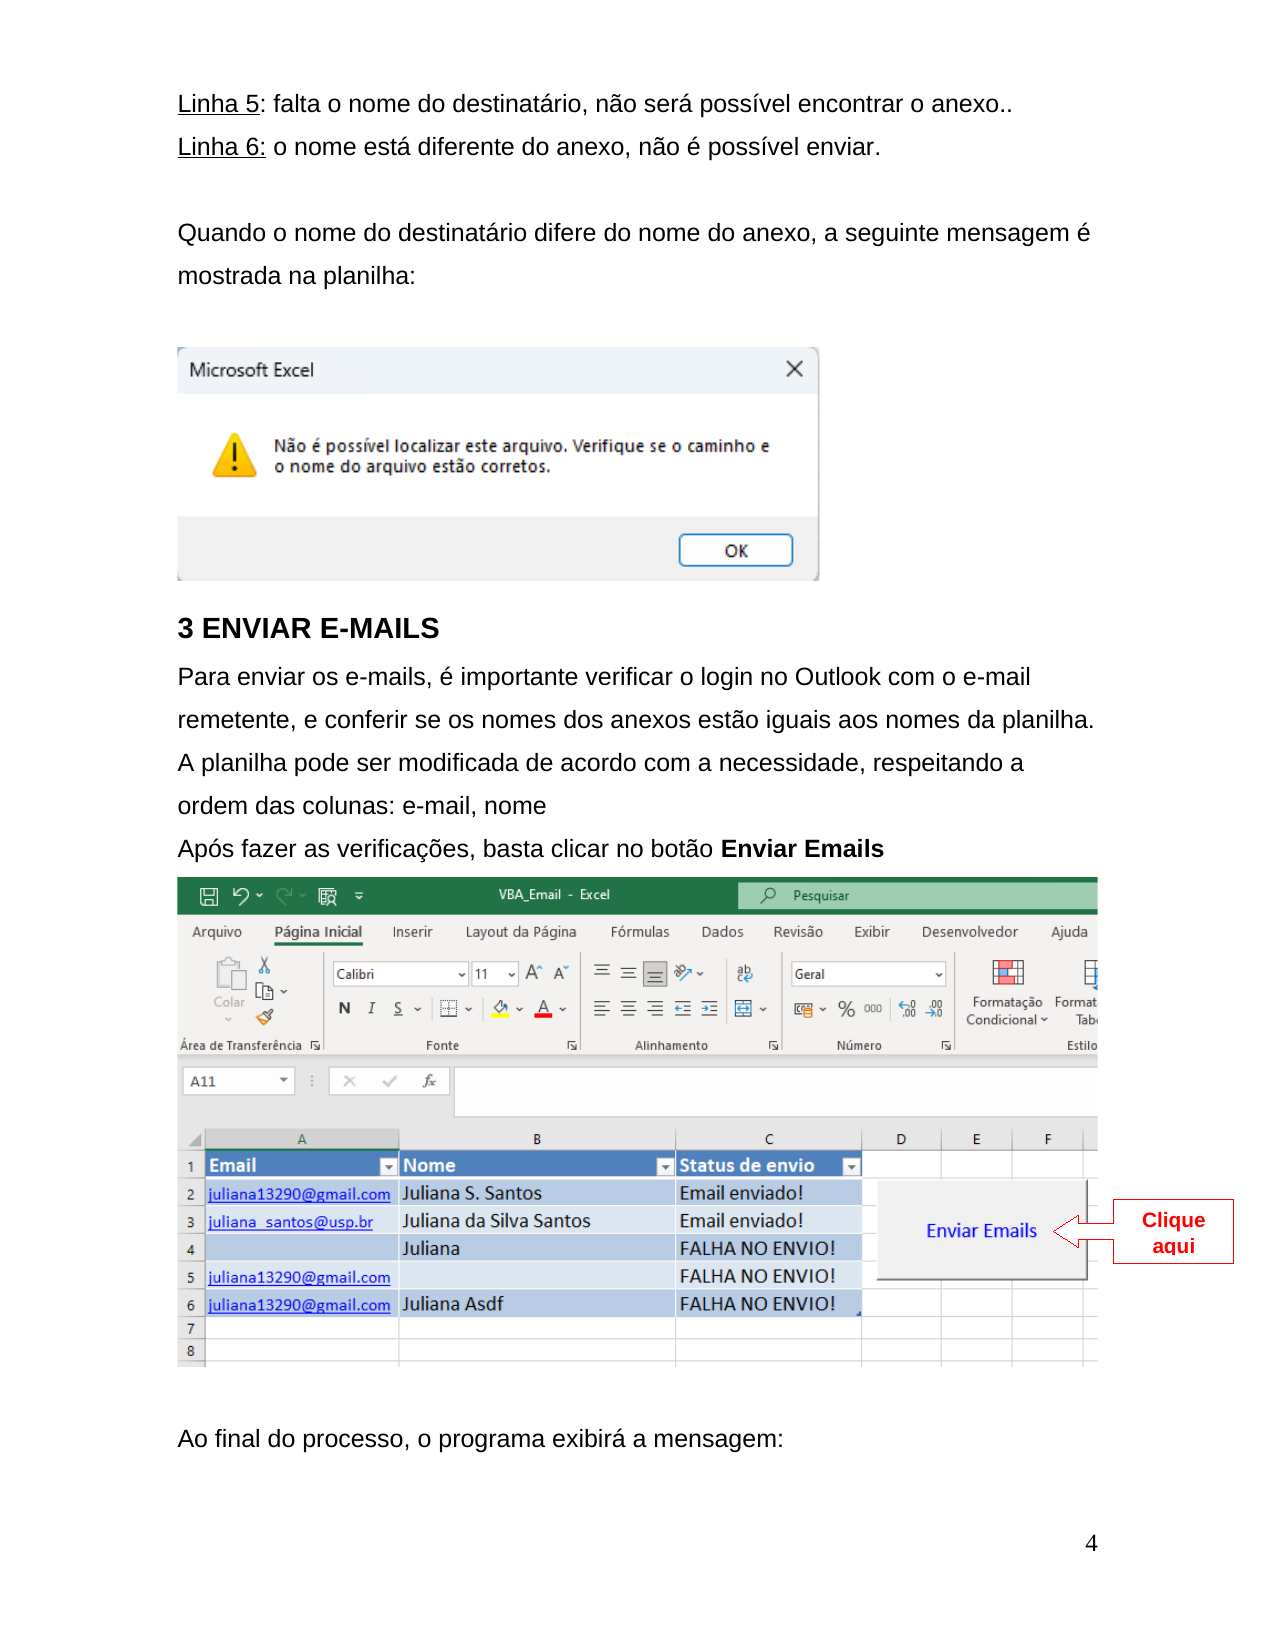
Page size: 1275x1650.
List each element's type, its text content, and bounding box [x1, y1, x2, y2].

text Linha 6: o nome está diferente do anexo, não é possível enviar. [177, 132, 1098, 161]
title 3 ENVIAR E-MAILS [177, 611, 1098, 645]
text Linha 5: falta o nome do destinatário, não será possível encontrar o anexo.. [177, 89, 1098, 117]
text Após fazer as verificações, basta clicar no botão Enviar Emails [177, 834, 1098, 863]
text Ao final do processo, o programa exibirá a mensagem: [177, 1424, 1098, 1452]
text Para enviar os e-mails, é importante verificar o login no Outlook com o e-mail remetente, e conferir se os nomes dos anexos estão iguais aos nomes da planilha. [177, 662, 1098, 733]
text Quando o nome do destinatário difere do nome do anexo, a seguinte mensagem é mostrada na planilha: [177, 218, 1098, 290]
text A planilha pode ser modificada de acordo com a necessidade, respeitando a ordem das colunas: e-mail, nome [177, 748, 1098, 820]
picture [177, 347, 820, 581]
picture [177, 877, 1098, 1367]
